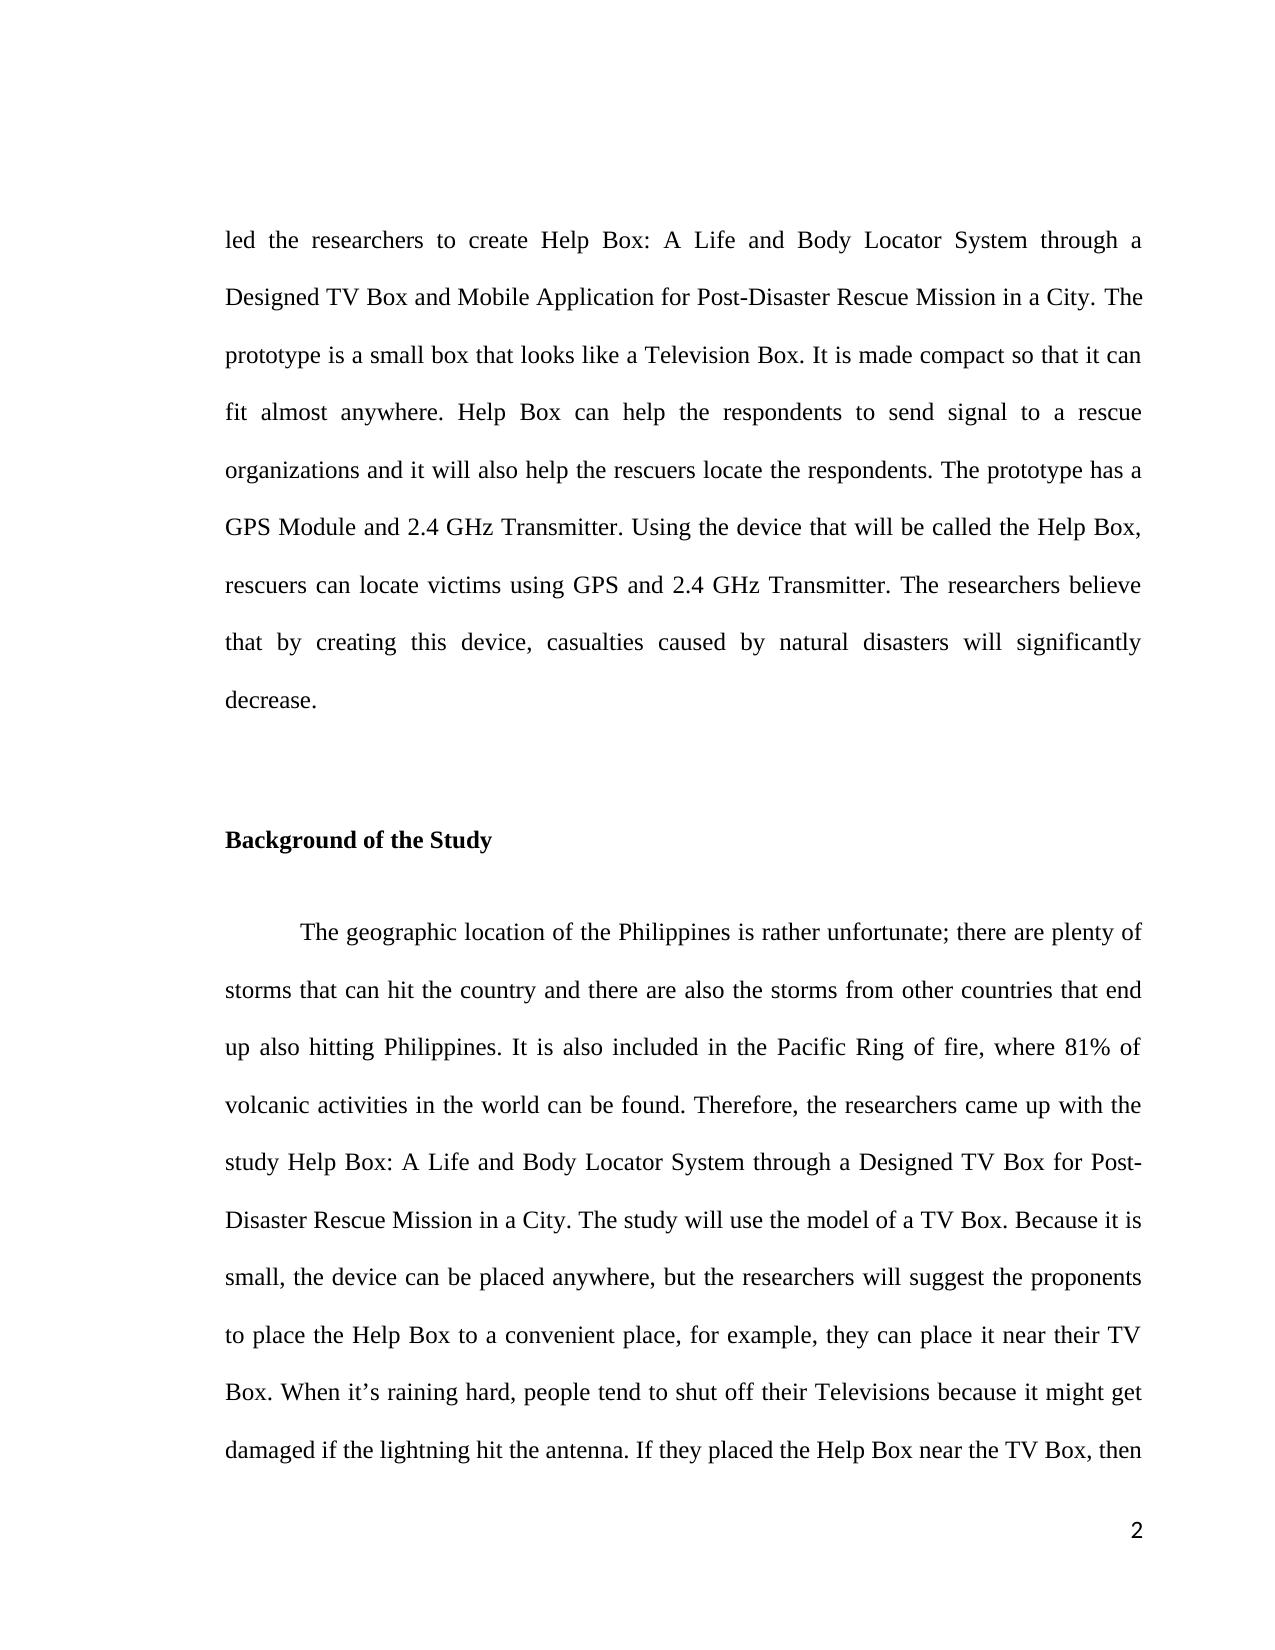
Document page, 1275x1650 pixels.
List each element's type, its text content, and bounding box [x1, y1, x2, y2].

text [225, 225, 1143, 714]
subtitle Background of the Study [225, 825, 1143, 854]
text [225, 917, 1143, 1464]
